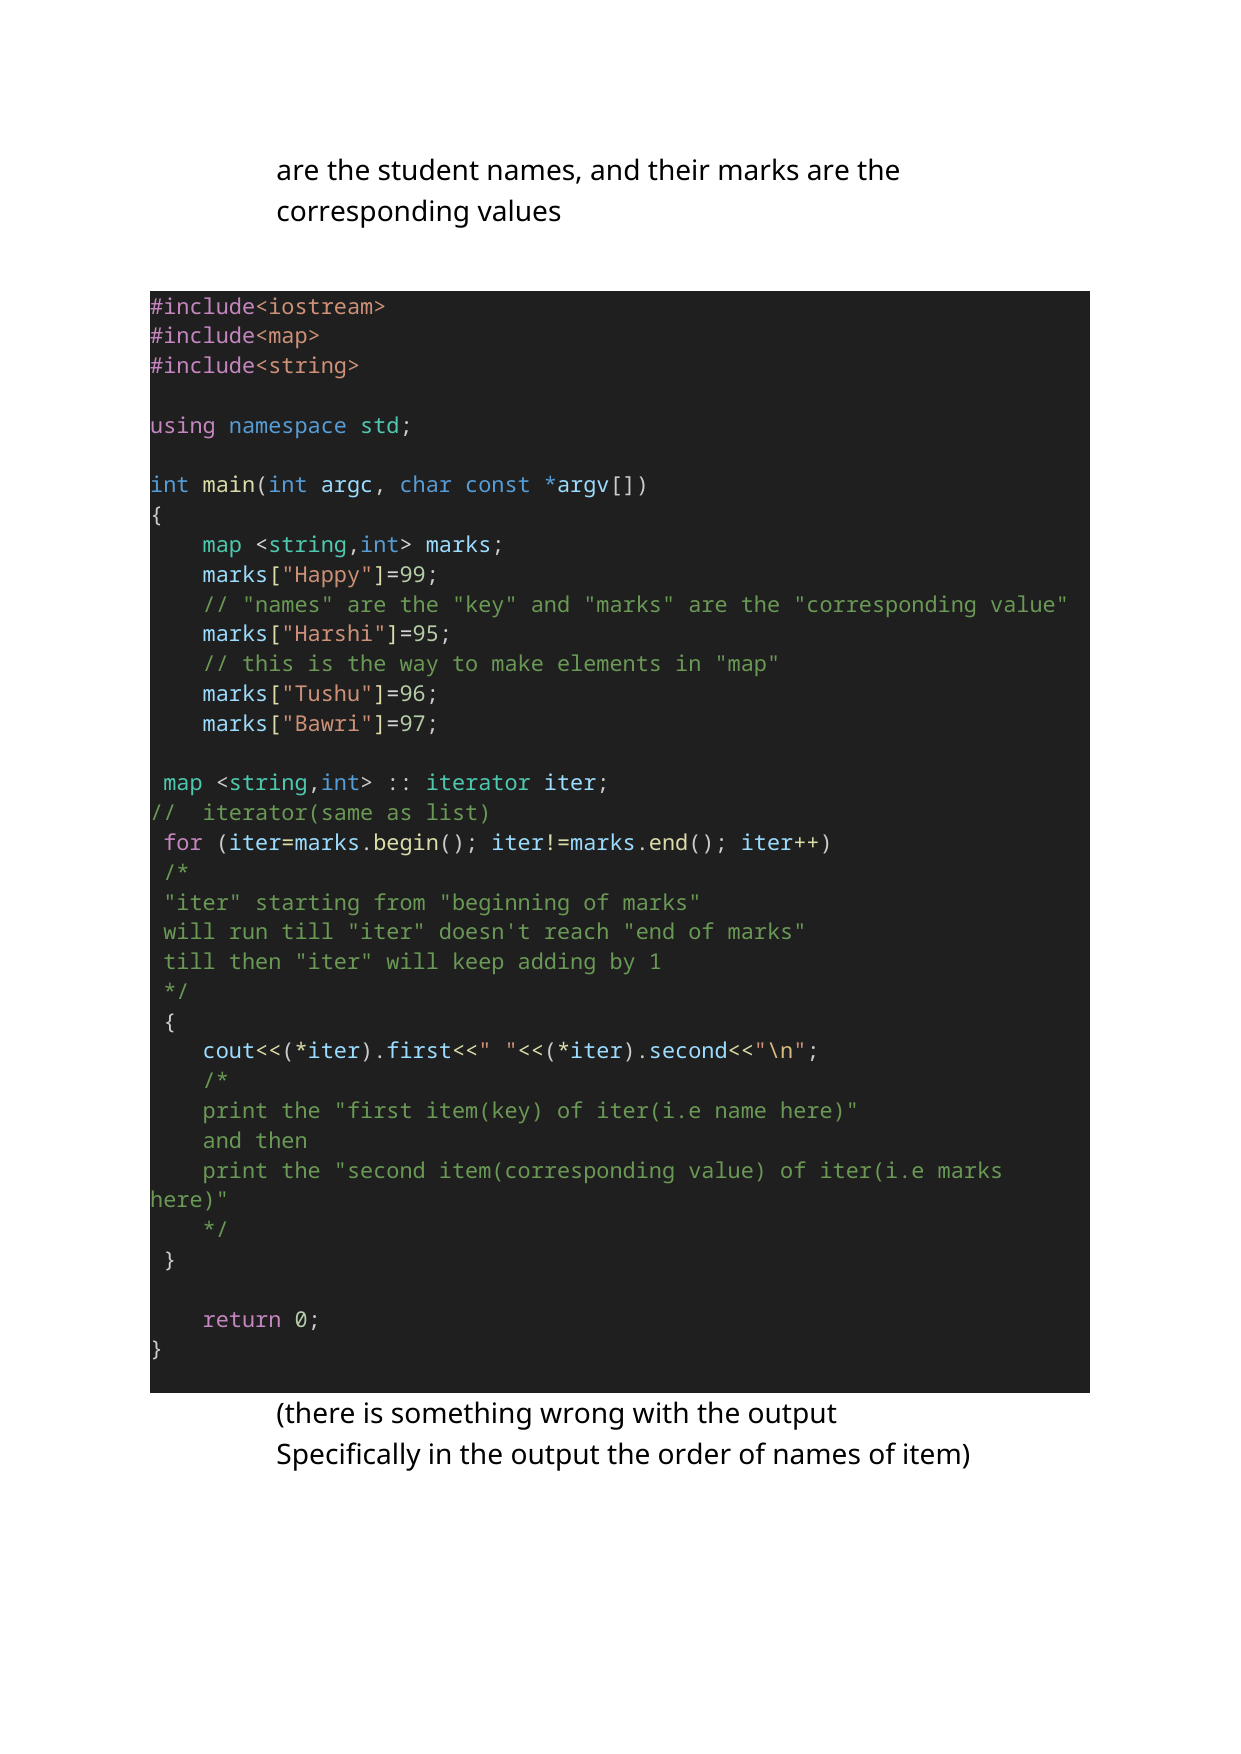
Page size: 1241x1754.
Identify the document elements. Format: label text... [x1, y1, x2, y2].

text /* [150, 857, 1090, 887]
text */ [150, 1214, 1090, 1244]
text #include<string> [150, 350, 1090, 380]
text marks["Bawri"]=97; [150, 708, 1090, 738]
text int main(int argc, char const *argv[]) [150, 469, 1090, 499]
text /* [150, 1065, 1090, 1095]
text #include<iostream> [150, 291, 1090, 321]
text { [150, 1006, 1090, 1036]
text print the "second item(corresponding value) of iter(i.e marks here)" [150, 1155, 1090, 1214]
text "iter" starting from "beginning of marks" [150, 887, 1090, 916]
text map <string,int> :: iterator iter; [150, 767, 1090, 797]
list Specifically in the output the order of names of item) [276, 1434, 1090, 1473]
text */ [150, 976, 1090, 1006]
text till then "iter" will keep adding by 1 [150, 946, 1090, 976]
text // iterator(same as list) [150, 797, 1090, 827]
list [276, 150, 1090, 230]
text print the "first item(key) of iter(i.e name here)" [150, 1095, 1090, 1125]
text marks["Harshi"]=95; [150, 618, 1090, 648]
text return 0; [150, 1304, 1090, 1333]
text // this is the way to make elements in "map" [150, 648, 1090, 678]
text marks["Tushu"]=96; [150, 678, 1090, 708]
text using namespace std; [150, 410, 1090, 440]
list (there is something wrong with the output [276, 1393, 1090, 1431]
text marks["Happy"]=99; [150, 559, 1090, 589]
text will run till "iter" doesn't reach "end of marks" [150, 916, 1090, 946]
text and then [150, 1125, 1090, 1155]
text } [150, 1244, 1090, 1274]
text } [150, 1333, 1090, 1363]
text cout<<(*iter).first<<" "<<(*iter).second<<"\n"; [150, 1036, 1090, 1065]
text { [150, 499, 1090, 529]
text for (iter=marks.begin(); iter!=marks.end(); iter++) [150, 827, 1090, 857]
text #include<map> [150, 321, 1090, 350]
text // "names" are the "key" and "marks" are the "corresponding value" [150, 589, 1090, 618]
text map <string,int> marks; [150, 529, 1090, 559]
